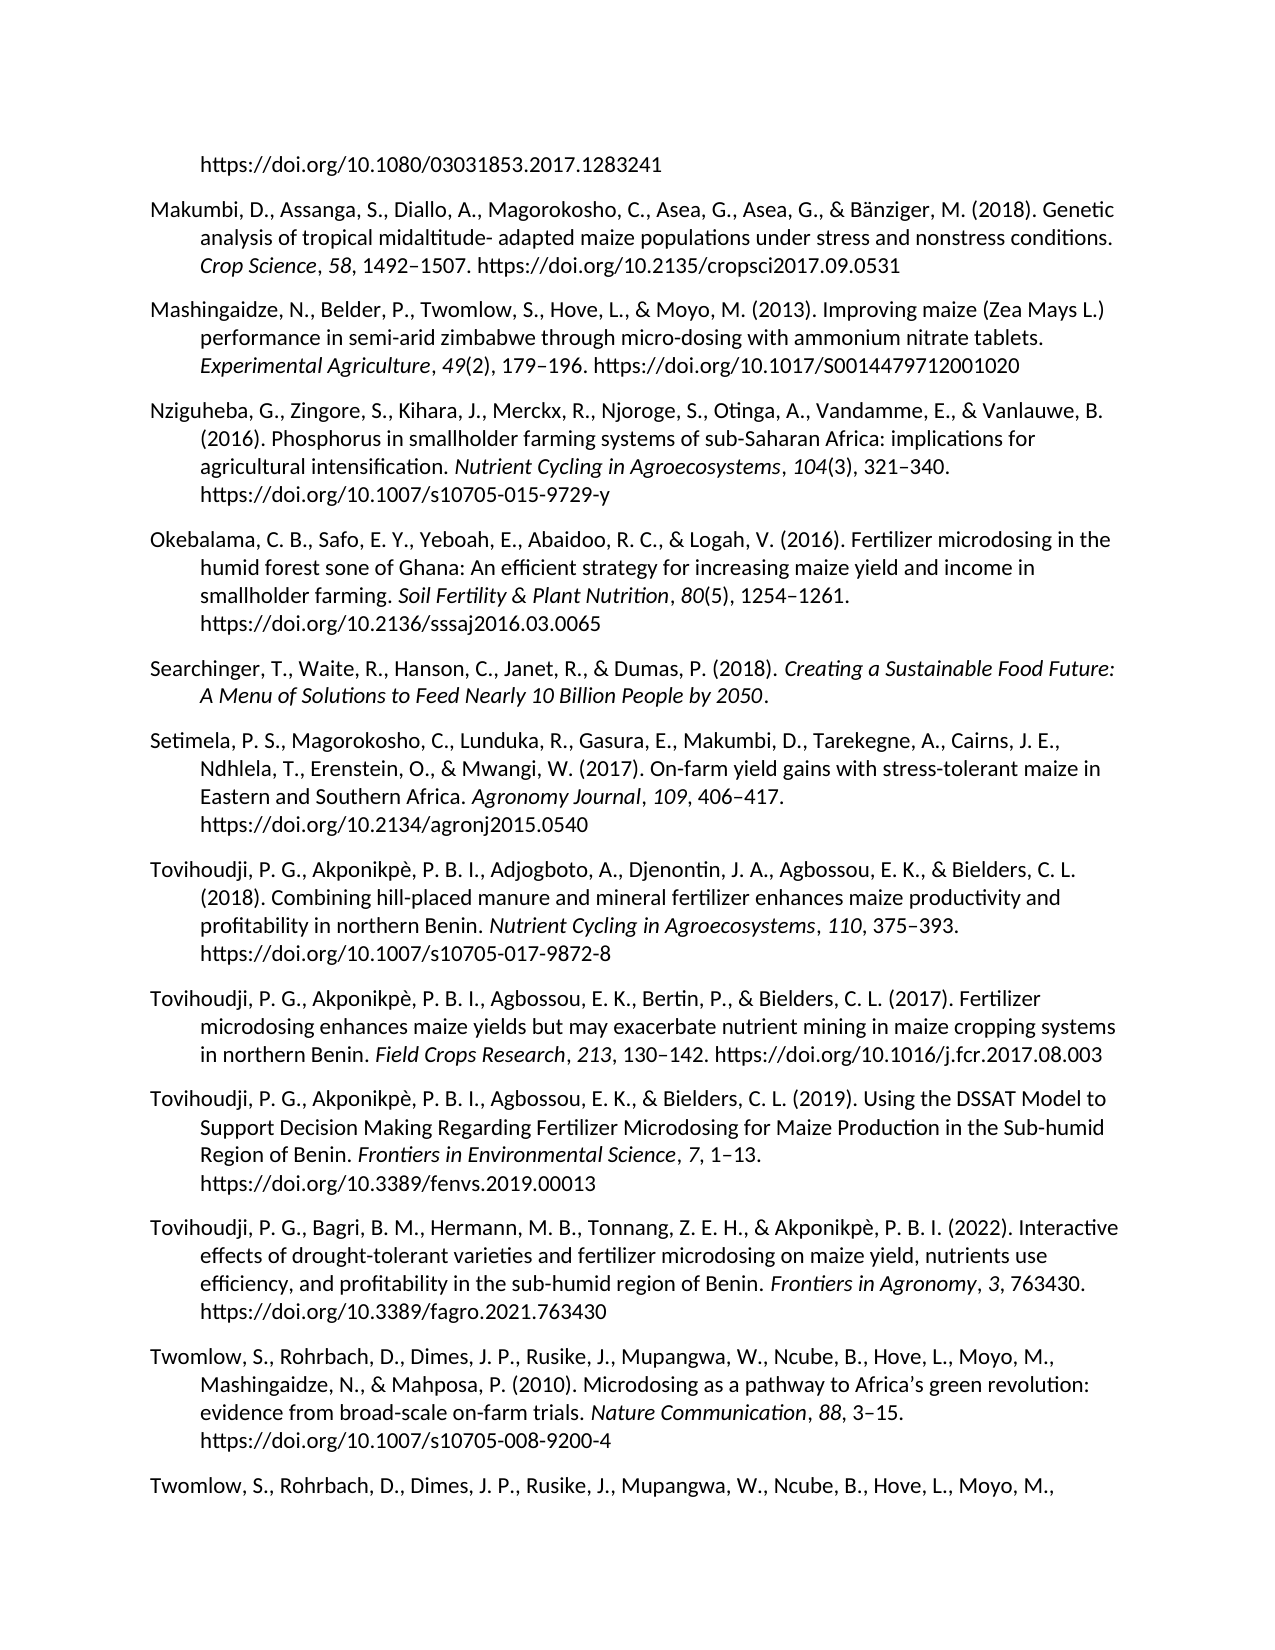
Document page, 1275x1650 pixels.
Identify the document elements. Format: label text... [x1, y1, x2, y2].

text Tovihoudji, P. G., Akponikpè, P. B. I., Agbossou, E. K., & Bielders, C. L. (2019). Using the DSSAT Model to Support Decision Making Regarding Fertilizer Microdosing for Maize Production in the Sub-humid Region of Benin. Frontiers in Environmental Science, 7, 1–13. https://doi.org/10.3389/fenvs.2019.00013 [150, 1084, 1125, 1197]
text Makumbi, D., Assanga, S., Diallo, A., Magorokosho, C., Asea, G., Asea, G., & Bänziger, M. (2018). Genetic analysis of tropical midaltitude- adapted maize populations under stress and nonstress conditions. Crop Science, 58, 1492–1507. https://doi.org/10.2135/cropsci2017.09.0531 [150, 195, 1125, 279]
text Searchinger, T., Waite, R., Hanson, C., Janet, R., & Dumas, P. (2018). Creating a Sustainable Food Future: A Menu of Solutions to Feed Nearly 10 Billion People by 2050. [150, 654, 1125, 710]
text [150, 1471, 1125, 1499]
text Tovihoudji, P. G., Akponikpè, P. B. I., Agbossou, E. K., Bertin, P., & Bielders, C. L. (2017). Fertilizer microdosing enhances maize yields but may exacerbate nutrient mining in maize cropping systems in northern Benin. Field Crops Research, 213, 130–142. https://doi.org/10.1016/j.fcr.2017.08.003 [150, 984, 1125, 1068]
text Setimela, P. S., Magorokosho, C., Lunduka, R., Gasura, E., Makumbi, D., Tarekegne, A., Cairns, J. E., Ndhlela, T., Erenstein, O., & Mwangi, W. (2017). On-farm yield gains with stress-tolerant maize in Eastern and Southern Africa. Agronomy Journal, 109, 406–417. https://doi.org/10.2134/agronj2015.0540 [150, 726, 1125, 838]
text Tovihoudji, P. G., Akponikpè, P. B. I., Adjogboto, A., Djenontin, J. A., Agbossou, E. K., & Bielders, C. L. (2018). Combining hill-placed manure and mineral fertilizer enhances maize productivity and profitability in northern Benin. Nutrient Cycling in Agroecosystems, 110, 375–393. https://doi.org/10.1007/s10705-017-9872-8 [150, 855, 1125, 967]
text Tovihoudji, P. G., Bagri, B. M., Hermann, M. B., Tonnang, Z. E. H., & Akponikpè, P. B. I. (2022). Interactive effects of drought-tolerant varieties and fertilizer microdosing on maize yield, nutrients use efficiency, and profitability in the sub-humid region of Benin. Frontiers in Agronomy, 3, 763430. https://doi.org/10.3389/fagro.2021.763430 [150, 1213, 1125, 1325]
text Okebalama, C. B., Safo, E. Y., Yeboah, E., Abaidoo, R. C., & Logah, V. (2016). Fertilizer microdosing in the humid forest sone of Ghana: An efficient strategy for increasing maize yield and income in smallholder farming. Soil Fertility & Plant Nutrition, 80(5), 1254–1261. https://doi.org/10.2136/sssaj2016.03.0065 [150, 525, 1125, 637]
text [150, 150, 1125, 178]
text Nziguheba, G., Zingore, S., Kihara, J., Merckx, R., Njoroge, S., Otinga, A., Vandamme, E., & Vanlauwe, B. (2016). Phosphorus in smallholder farming systems of sub-Saharan Africa: implications for agricultural intensification. Nutrient Cycling in Agroecosystems, 104(3), 321–340. https://doi.org/10.1007/s10705-015-9729-y [150, 396, 1125, 508]
text Twomlow, S., Rohrbach, D., Dimes, J. P., Rusike, J., Mupangwa, W., Ncube, B., Hove, L., Moyo, M., Mashingaidze, N., & Mahposa, P. (2010). Microdosing as a pathway to Africa’s green revolution: evidence from broad-scale on-farm trials. Nature Communication, 88, 3–15. https://doi.org/10.1007/s10705-008-9200-4 [150, 1342, 1125, 1454]
text Mashingaidze, N., Belder, P., Twomlow, S., Hove, L., & Moyo, M. (2013). Improving maize (Zea Mays L.) performance in semi-arid zimbabwe through micro-dosing with ammonium nitrate tablets. Experimental Agriculture, 49(2), 179–196. https://doi.org/10.1017/S0014479712001020 [150, 295, 1125, 379]
